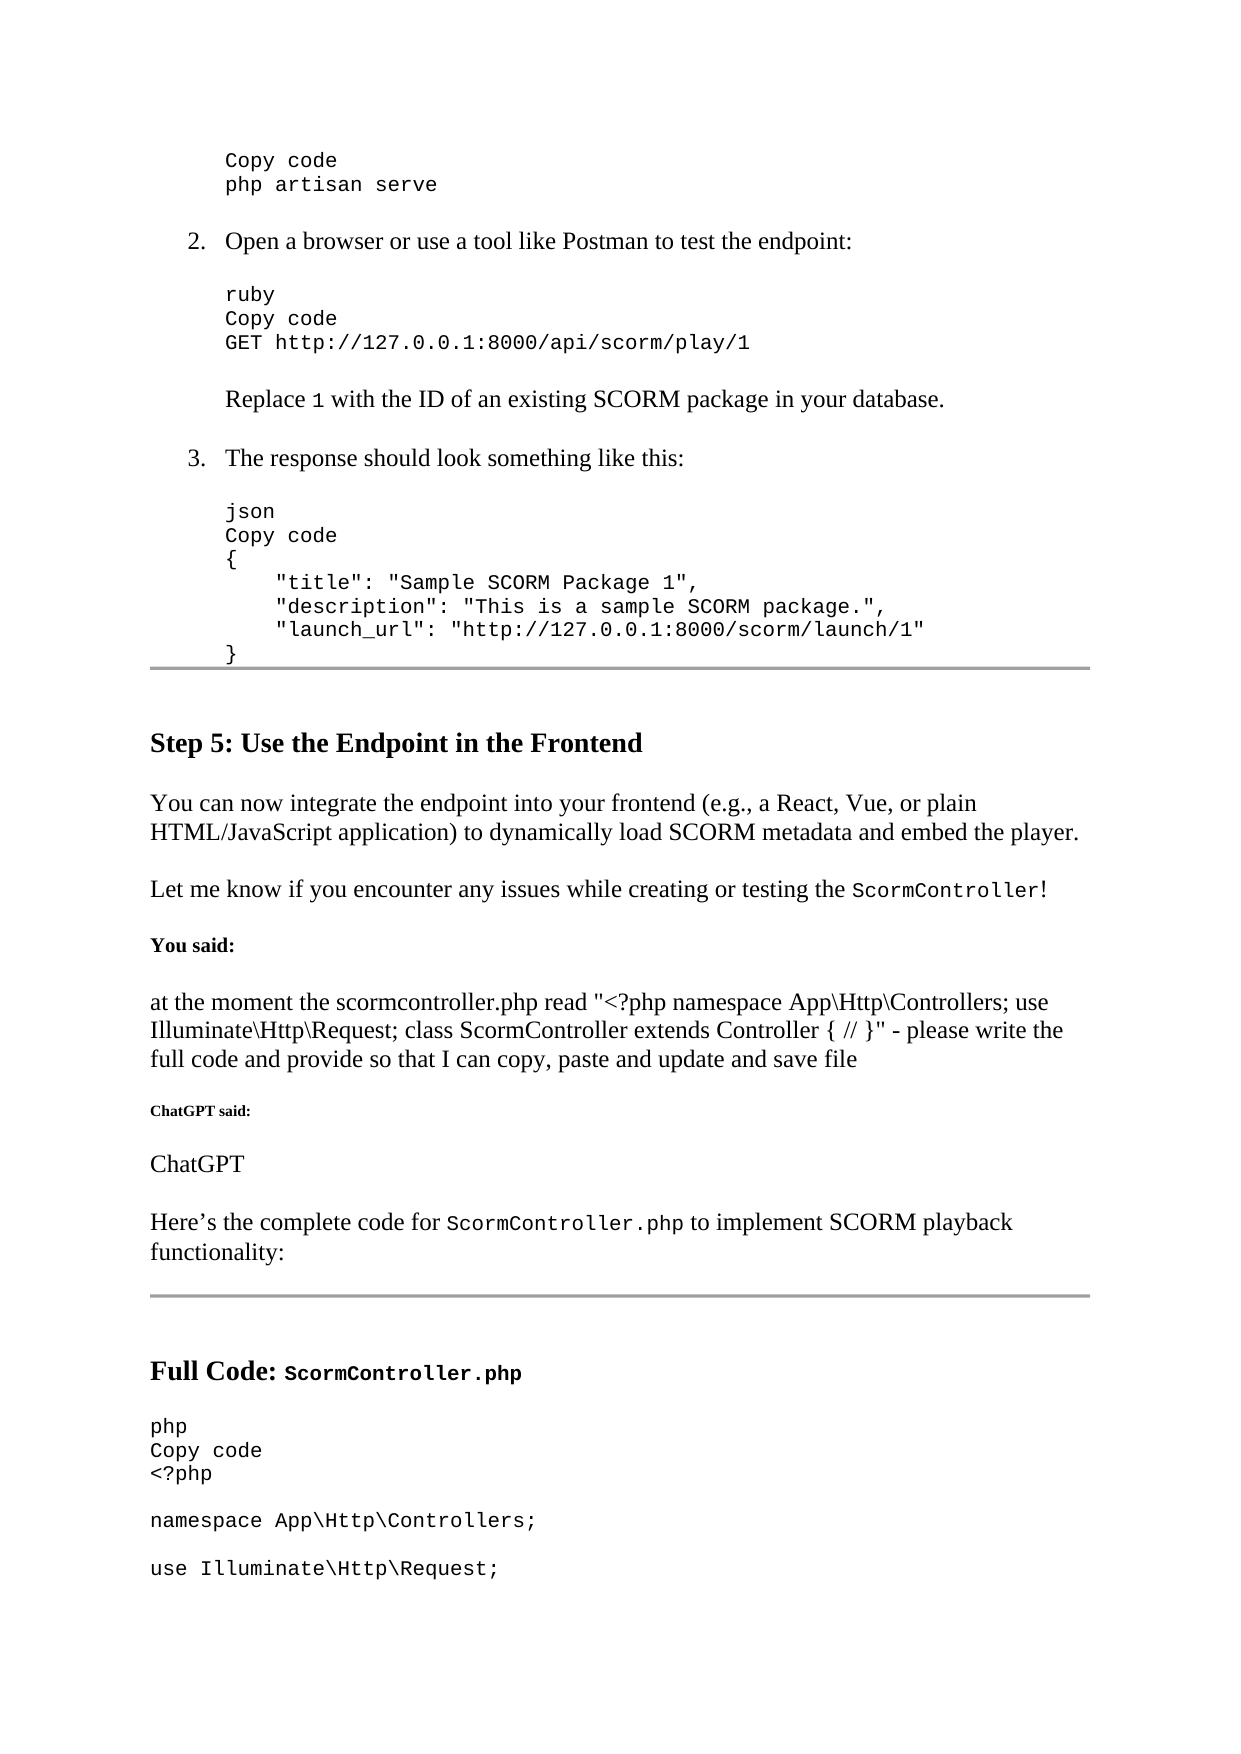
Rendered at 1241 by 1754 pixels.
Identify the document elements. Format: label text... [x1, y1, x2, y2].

text Copy code [225, 308, 1090, 332]
text namespace App\Http\Controllers; [150, 1511, 1090, 1534]
text Copy code [225, 525, 1090, 548]
text "title": "Sample SCORM Package 1", [225, 572, 1090, 596]
text { [225, 548, 1090, 572]
text ruby [225, 284, 1090, 308]
text ChatGPT said: [150, 1102, 1090, 1120]
text use Illuminate\Http\Request; [150, 1558, 1090, 1581]
text "launch_url": "http://127.0.0.1:8000/scorm/launch/1" [225, 619, 1090, 643]
list The response should look something like this: [187, 443, 1090, 472]
text php [150, 1416, 1090, 1439]
text at the moment the scormcontroller.php read "<?php namespace App\Http\Controllers; use Illuminate\Http\Request; class ScormController extends Controller { // }" - please write the full code and provide so that I can copy, paste and update and save file [150, 987, 1090, 1073]
text Here’s the complete code for ScormController.php to implement SCORM playback functionality: [150, 1207, 1090, 1265]
text ChatGPT [150, 1149, 1090, 1178]
text Copy code [150, 1439, 1090, 1463]
text } [225, 643, 1090, 666]
text json [225, 501, 1090, 525]
text GET http://127.0.0.1:8000/api/scorm/play/1 [225, 332, 1090, 355]
text You can now integrate the endpoint into your frontend (e.g., a React, Vue, or plain HTML/JavaScript application) to dynamically load SCORM metadata and embed the player. [150, 788, 1090, 845]
list Open a browser or use a tool like Postman to test the endpoint: [187, 226, 1090, 255]
text Let me know if you encounter any issues while creating or testing the ScormController! [150, 874, 1090, 904]
text php artisan serve [225, 174, 1090, 197]
text Full Code: ScormController.php [150, 1354, 1090, 1387]
text "description": "This is a sample SCORM package.", [225, 596, 1090, 619]
text Replace 1 with the ID of an existing SCORM package in your database. [225, 384, 1090, 414]
text You said: [150, 933, 1090, 957]
text Step 5: Use the Endpoint in the Frontend [150, 726, 1090, 759]
text <?php [150, 1463, 1090, 1487]
text Copy code [225, 150, 1090, 174]
